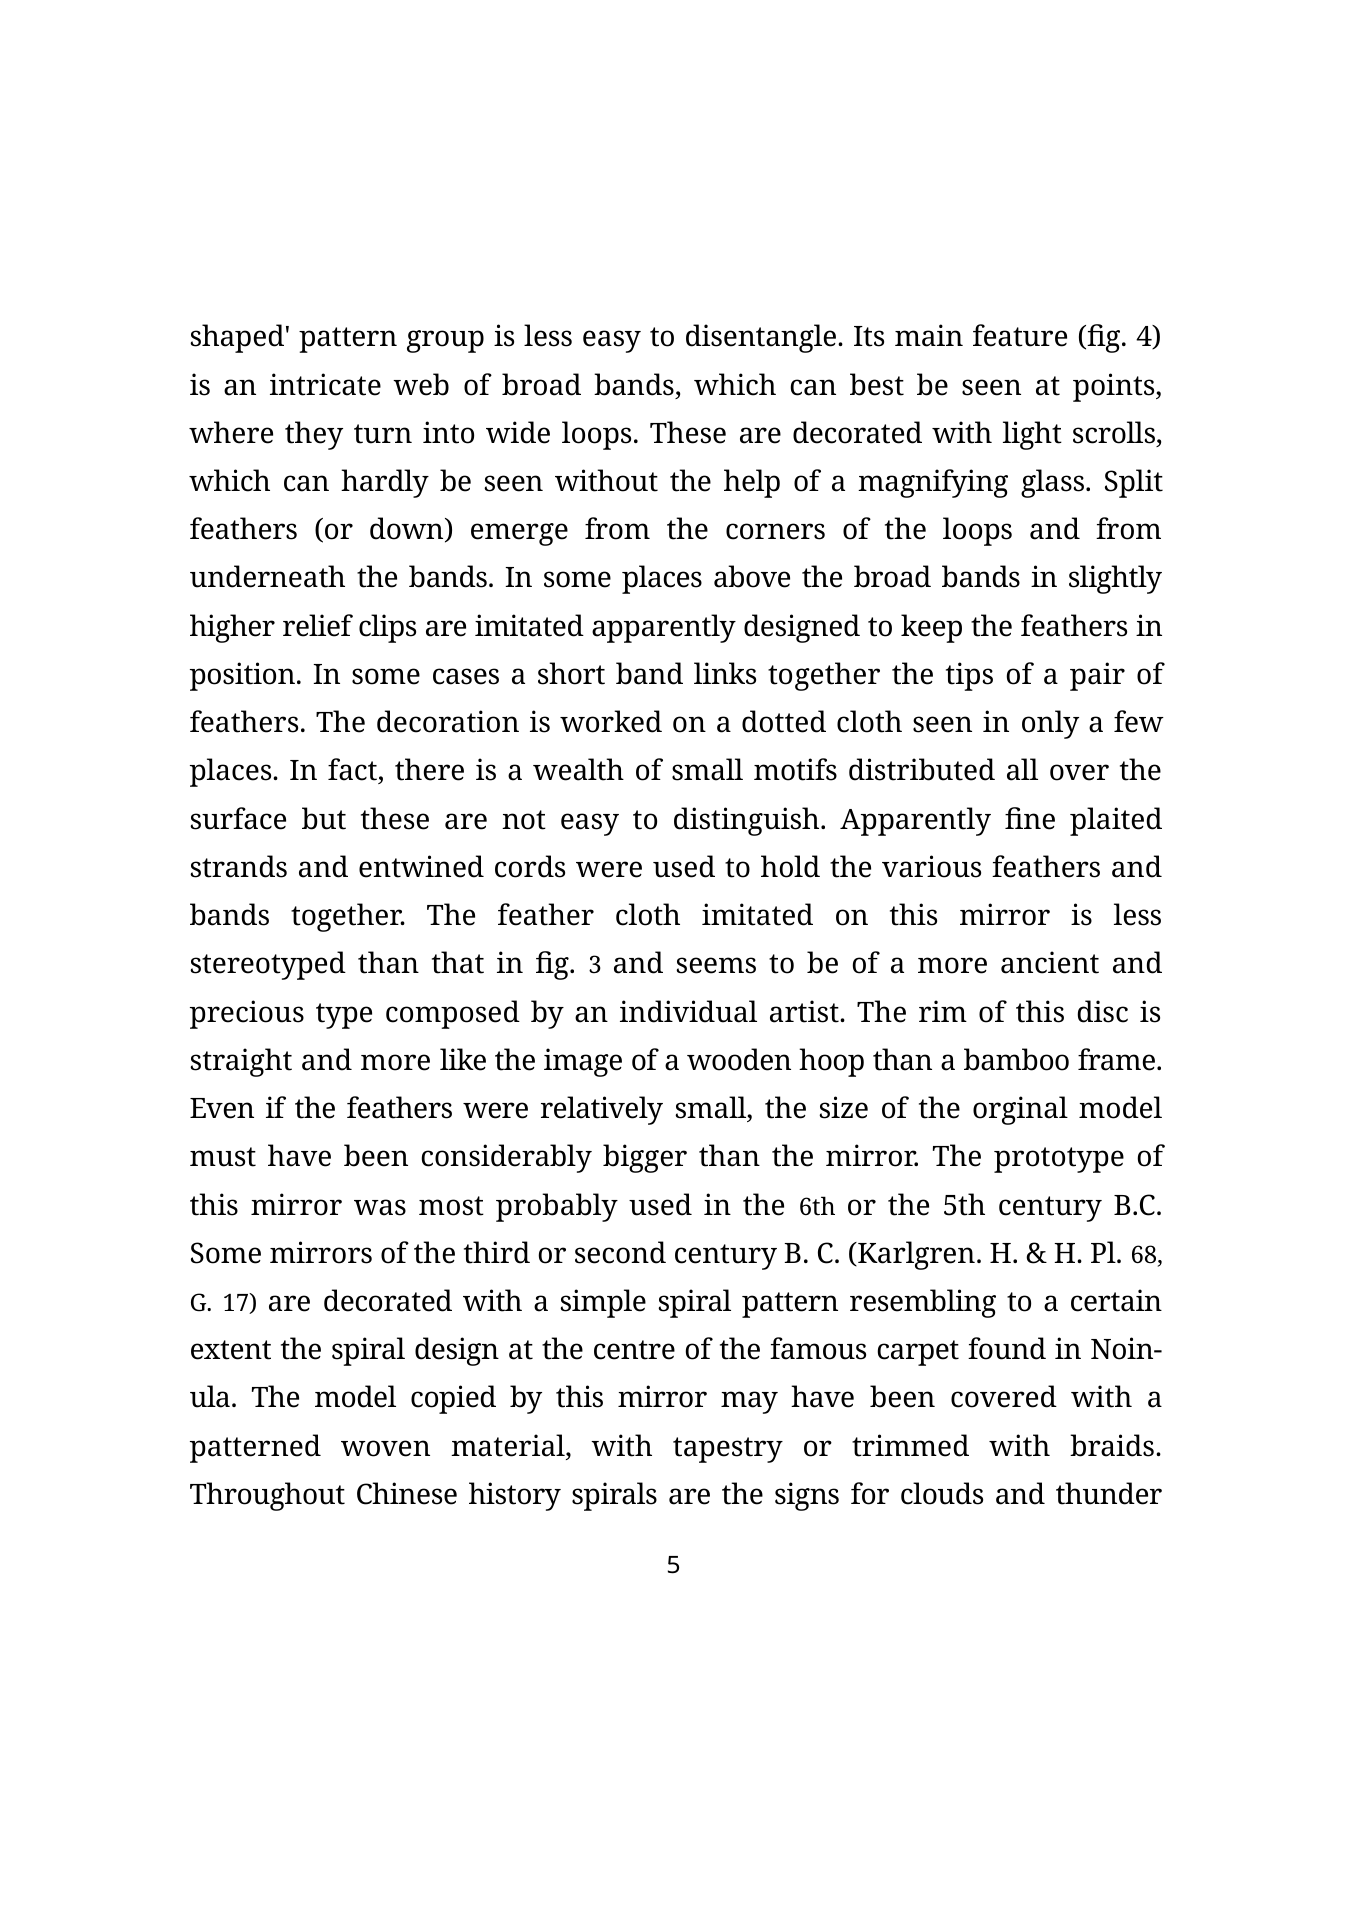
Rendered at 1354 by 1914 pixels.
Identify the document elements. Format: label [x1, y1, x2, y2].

text [189, 317, 1163, 1512]
